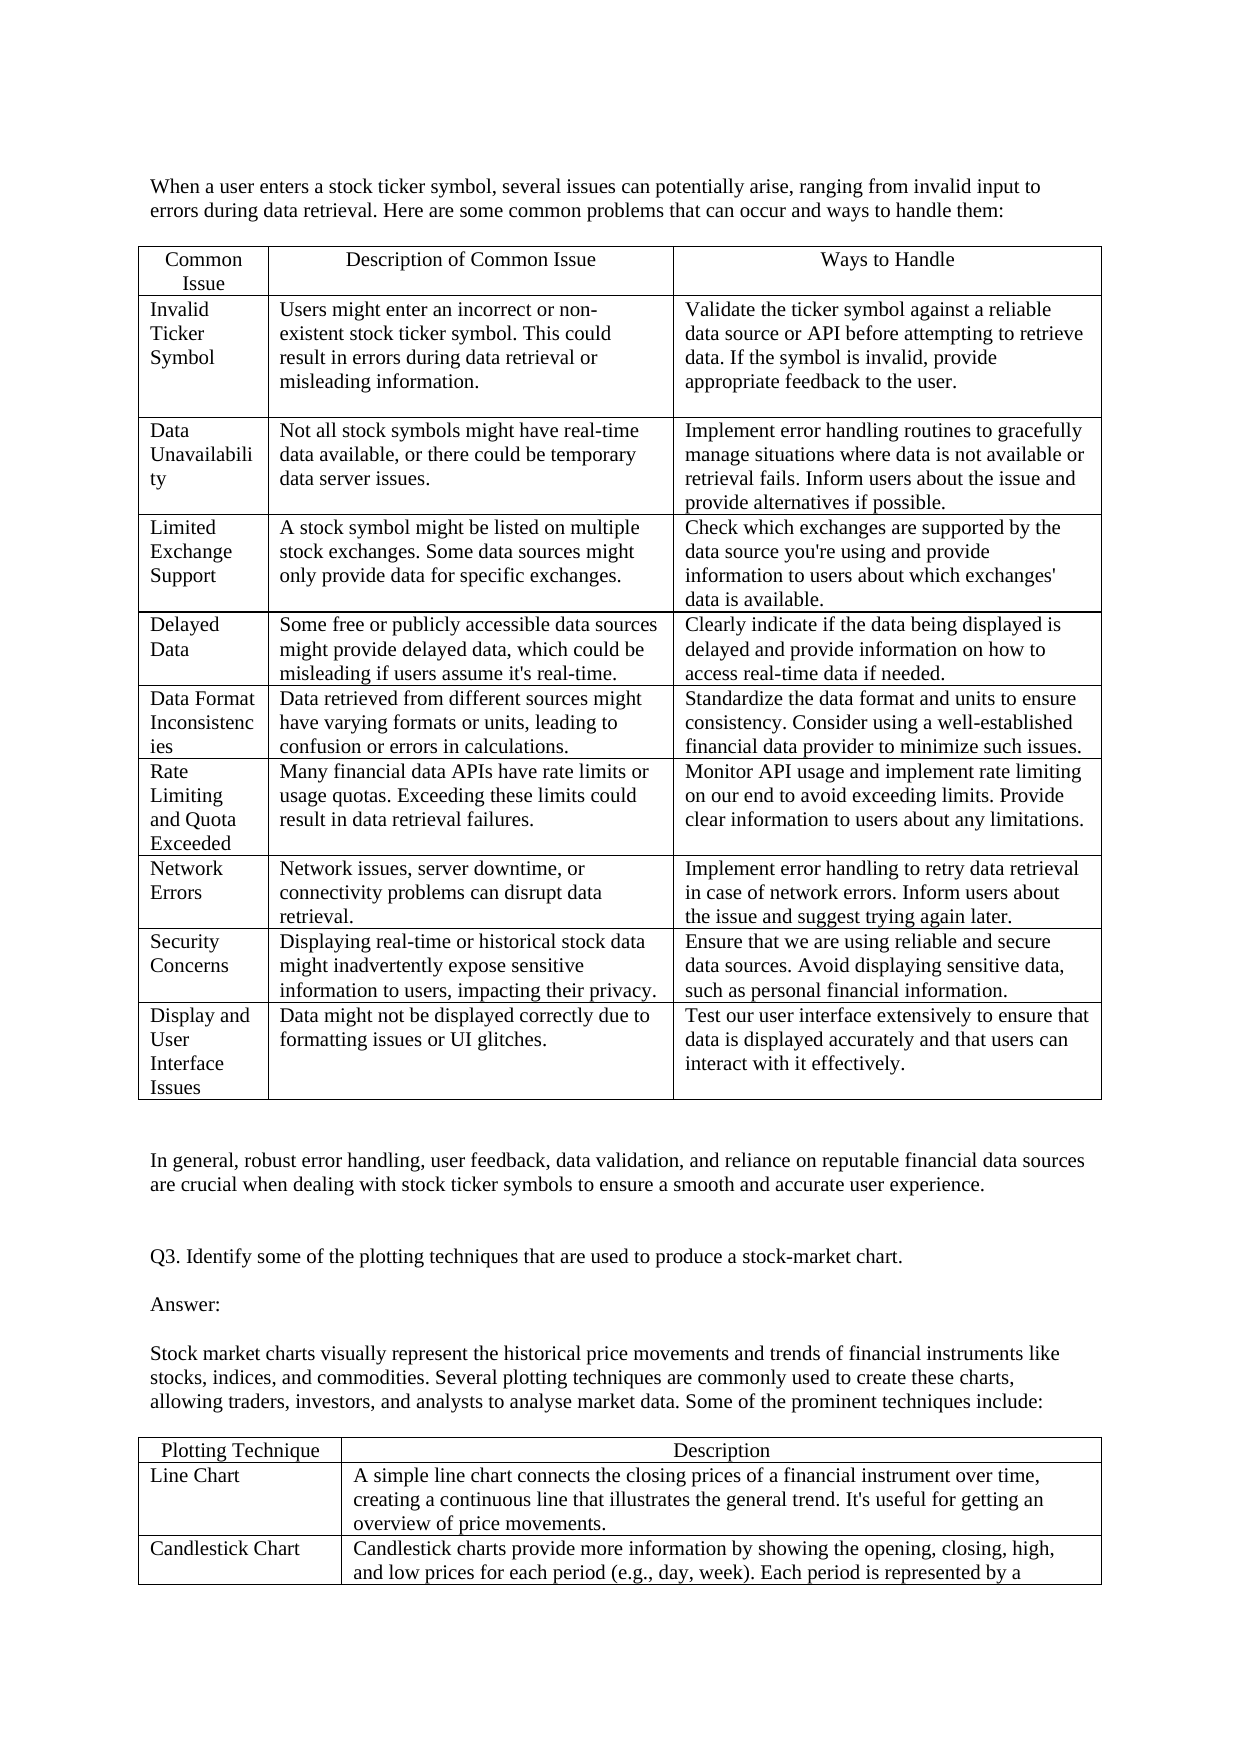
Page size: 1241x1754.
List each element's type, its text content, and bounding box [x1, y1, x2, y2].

table_cell Display and User Interface Issues [139, 1003, 268, 1099]
table_cell A stock symbol might be listed on multiple stock exchanges. Some data sources might only provide data for specific exchanges. [269, 515, 673, 611]
table_cell Network Errors [139, 856, 268, 928]
table_cell Test our user interface extensively to ensure that data is displayed accurately and that users can interact with it effectively. [674, 1003, 1101, 1099]
table_cell Displaying real-time or historical stock data might inadvertently expose sensitive information to users, impacting their privacy. [269, 929, 673, 1002]
table_cell Limited Exchange Support [139, 515, 268, 611]
table_cell Security Concerns [139, 929, 268, 1002]
table_cell Data Format Inconsistencies [139, 686, 268, 758]
text When a user enters a stock ticker symbol, several issues can potentially arise, ranging from invalid input to errors during data retrieval. Here are some common problems that can occur and ways to handle them: [150, 174, 1090, 222]
text Stock market charts visually represent the historical price movements and trends of financial instruments like stocks, indices, and commodities. Several plotting techniques are commonly used to create these charts, allowing traders, investors, and analysts to analyse market data. Some of the prominent techniques include: [150, 1341, 1090, 1413]
table_cell Not all stock symbols might have real-time data available, or there could be temporary data server issues. [269, 418, 673, 514]
table_header Common Issue [139, 247, 268, 295]
table_cell Data retrieved from different sources might have varying formats or units, leading to confusion or errors in calculations. [269, 686, 673, 758]
table_cell A simple line chart connects the closing prices of a financial instrument over time, creating a continuous line that illustrates the general trend. It's useful for getting an overview of price movements. [342, 1463, 1101, 1535]
table_cell Implement error handling routines to gracefully manage situations where data is not available or retrieval fails. Inform users about the issue and provide alternatives if possible. [674, 418, 1101, 514]
text Answer: [150, 1292, 1090, 1316]
table_cell Implement error handling to retry data retrieval in case of network errors. Inform users about the issue and suggest trying again later. [674, 856, 1101, 928]
table_header Description [342, 1438, 1101, 1462]
table_header Plotting Technique [139, 1438, 341, 1462]
table_cell Validate the ticker symbol against a reliable data source or API before attempting to retrieve data. If the symbol is invalid, provide appropriate feedback to the user. [674, 296, 1101, 417]
table_cell Delayed Data [139, 613, 268, 684]
table_cell Line Chart [139, 1463, 341, 1535]
table_cell Users might enter an incorrect or non-existent stock ticker symbol. This could result in errors during data retrieval or misleading information. [269, 296, 673, 417]
table_header Ways to Handle [674, 247, 1101, 295]
table_cell Standardize the data format and units to ensure consistency. Consider using a well-established financial data provider to minimize such issues. [674, 686, 1101, 758]
table_cell Monitor API usage and implement rate limiting on our end to avoid exceeding limits. Provide clear information to users about any limitations. [674, 759, 1101, 855]
table_cell Check which exchanges are supported by the data source you're using and provide information to users about which exchanges' data is available. [674, 515, 1101, 611]
table_cell Many financial data APIs have rate limits or usage quotas. Exceeding these limits could result in data retrieval failures. [269, 759, 673, 855]
table_cell Clearly indicate if the data being displayed is delayed and provide information on how to access real-time data if needed. [674, 613, 1101, 684]
table_cell Network issues, server downtime, or connectivity problems can disrupt data retrieval. [269, 856, 673, 928]
table_cell Ensure that we are using reliable and secure data sources. Avoid displaying sensitive data, such as personal financial information. [674, 929, 1101, 1002]
text In general, robust error handling, user feedback, data validation, and reliance on reputable financial data sources are crucial when dealing with stock ticker symbols to ensure a smooth and accurate user experience. [150, 1148, 1090, 1196]
table_cell Rate Limiting and Quota Exceeded [139, 759, 268, 855]
table_header Description of Common Issue [269, 247, 673, 295]
table_cell Data Unavailability [139, 418, 268, 514]
table_cell Data might not be displayed correctly due to formatting issues or UI glitches. [269, 1003, 673, 1099]
text Q3. Identify some of the plotting techniques that are used to produce a stock-market chart. [150, 1244, 1090, 1268]
table_cell Some free or publicly accessible data sources might provide delayed data, which could be misleading if users assume it's real-time. [269, 613, 673, 684]
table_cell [342, 1536, 1101, 1584]
table_cell Invalid Ticker Symbol [139, 296, 268, 417]
table_cell Candlestick Chart [139, 1536, 341, 1584]
